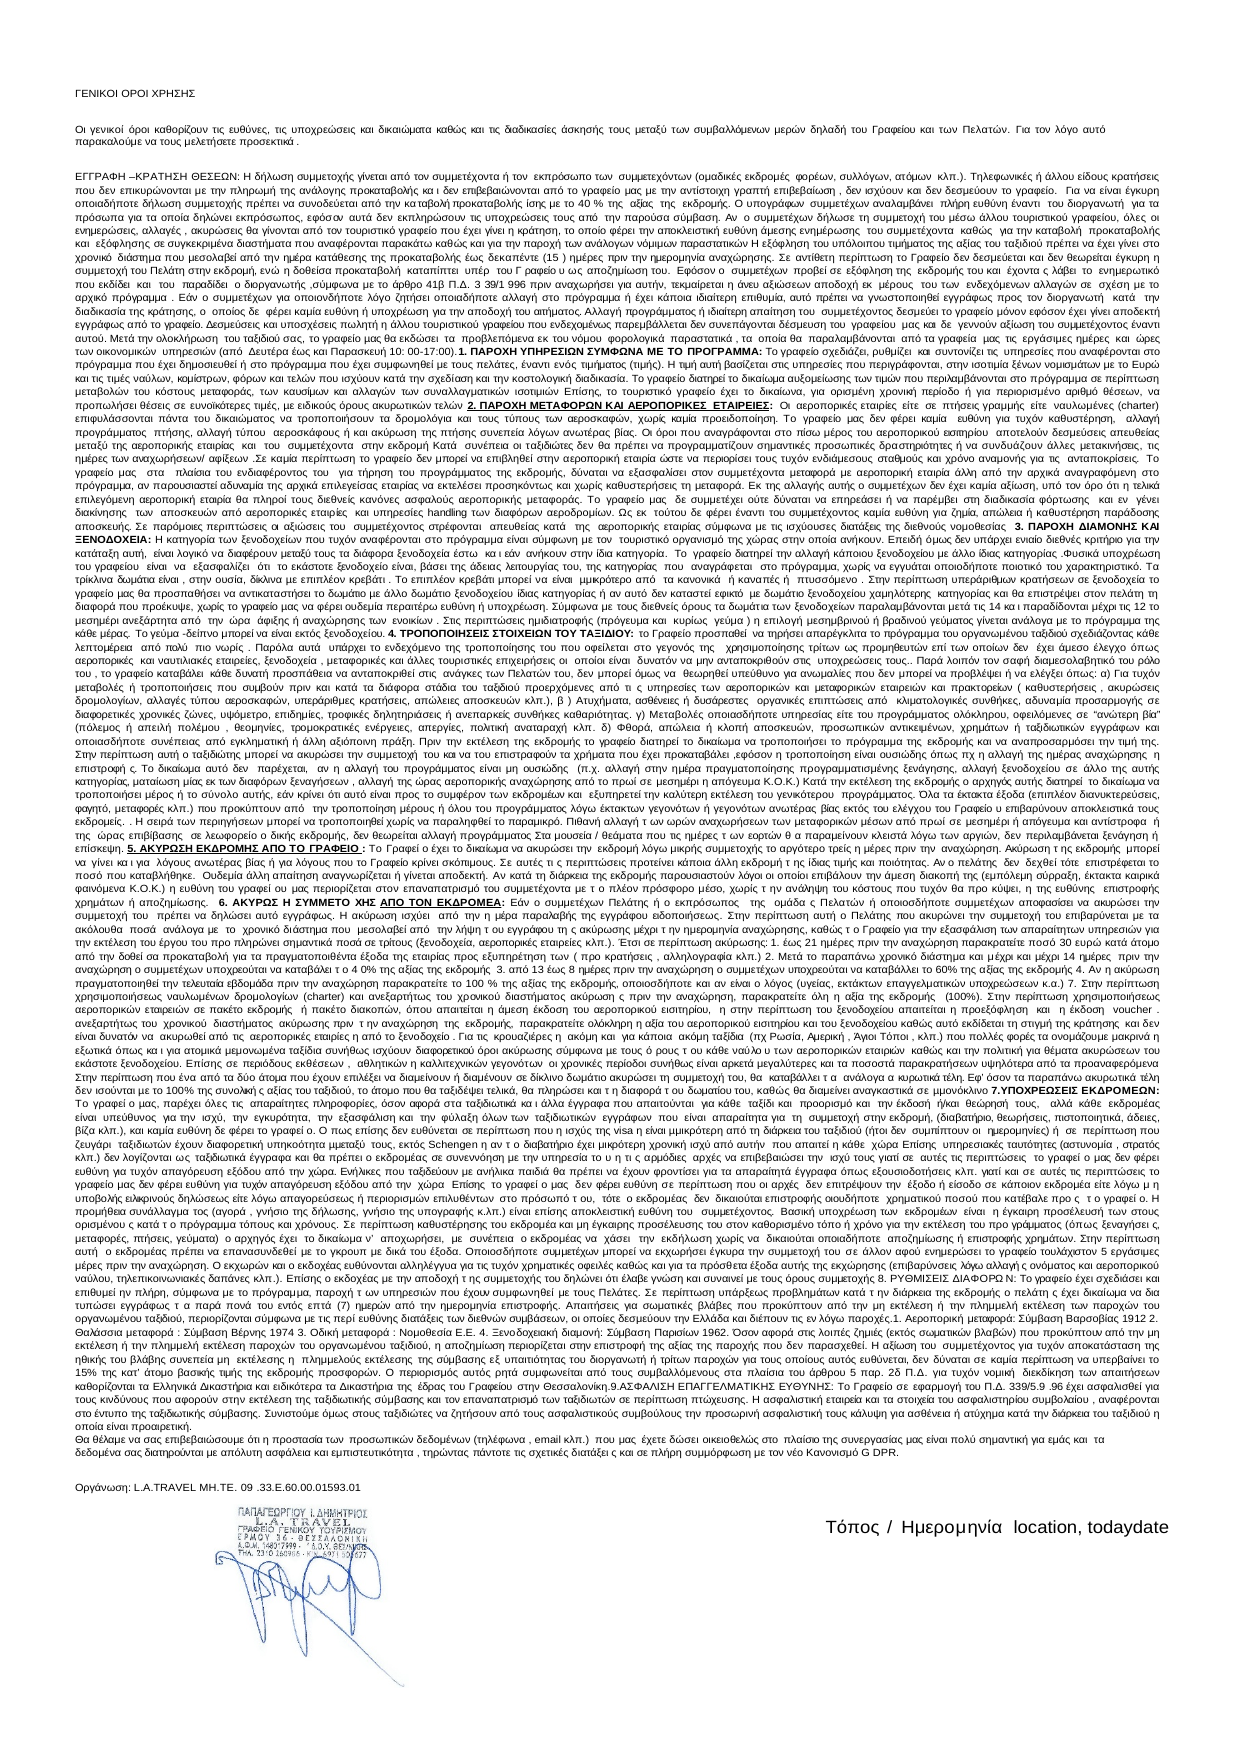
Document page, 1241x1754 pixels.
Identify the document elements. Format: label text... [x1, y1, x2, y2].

text Τόπος / Ημερομηνία location, todaydate [75, 1517, 1172, 1537]
text Θα θέλαμε να σας επιβεβαιώσουμε ότι η προστασία των προσωπικών δεδομένων (τηλέφωνα , email κλπ.) που μας έχετε δώσει οικειοθελώς στο πλαίσιο της συνεργασίας μας είναι πολύ σημαντική για εμάς και τα δεδομένα σας διατηρούνται με απόλυτη ασφάλεια και εμπιστευτικότητα , τηρώντας πάντοτε τις σχετικές διατάξει ς και σε πλήρη συμμόρφωση με τον νέο Κανονισμό G DPR. [75, 1434, 1105, 1459]
picture [213, 1504, 409, 1517]
picture [213, 1537, 409, 1688]
text Οι γενικοί όροι καθορίζουν τις ευθύνες, τις υποχρεώσεις και δικαιώματα καθώς και τις διαδικασίες άσκησής τους μεταξύ των συμβαλλόμενων μερών δηλαδή του Γραφείου και των Πελατών. Για τον λόγο αυτό παρακαλούμε να τους μελετήσετε προσεκτικά . [75, 123, 1105, 148]
text ΕΓΓΡΑΦΗ –ΚΡΑΤΗΣΗ ΘΕΣΕΩΝ: Η δήλωση συμμετοχής γίνεται από τον συμμετέχοντα ή τον εκπρόσωπο των συμμετεχόντων (ομαδικές εκδρομές φορέων, συλλόγων, ατόμων κλπ.). Τηλεφωνικές ή άλλου είδους κρατήσεις που δεν επικυρώνονται με την πληρωμή της ανάλογης προκαταβολής κα ι δεν επιβεβαιώνονται από το γραφείο μας με την αντίστοιχη γραπτή επιβεβαίωση , δεν ισχύουν και δεν δεσμεύουν το γραφείο. Για να είναι έγκυρη οποιαδήποτε δήλωση συμμετοχής πρέπει να συνοδεύεται από την καταβολή προκαταβολής ίσης με το 40 % της αξίας της εκδρομής. Ο υπογράφων συμμετέχων αναλαμβάνει πλήρη ευθύνη έναντι του διοργανωτή για τα πρόσωπα για τα οποία δηλώνει εκπρόσωπος, εφόσον αυτά δεν εκπληρώσουν τις υποχρεώσεις τους από την παρούσα σύμβαση. Αν ο συμμετέχων δήλωσε τη συμμετοχή του μέσω άλλου τουριστικού γραφείου, όλες οι ενημερώσεις, αλλαγές , ακυρώσεις θα γίνονται από τον τουριστικό γραφείο που έχει γίνει η κράτηση, το οποίο φέρει την αποκλειστική ευθύνη άμεσης ενημέρωσης του συμμετέχοντα καθώς για την καταβολή προκαταβολής και εξόφλησης σε συγκεκριμένα διαστήματα που αναφέρονται παρακάτω καθώς και για την παροχή των ανάλογων νόμιμων παραστατικών Η εξόφληση του υπόλοιπου τιμήματος της αξίας του ταξιδιού πρέπει να έχει γίνει στο χρονικό διάστημα που μεσολαβεί από την ημέρα κατάθεσης της προκαταβολής έως δεκαπέντε (15 ) ημέρες πριν την ημερομηνία αναχώρησης. Σε αντίθετη περίπτωση το Γραφείο δεν δεσμεύεται και δεν θεωρείται έγκυρη η συμμετοχή του Πελάτη στην εκδρομή, ενώ η δοθείσα προκαταβολή καταπίπτει υπέρ του Γ ραφείο υ ως αποζημίωση του. Εφόσον ο συμμετέχων προβεί σε εξόφληση της εκδρομής του και έχοντα ς λάβει το ενημερωτικό που εκδίδει και του παραδίδει ο διοργανωτής ,σύμφωνα με το άρθρο 41β Π.Δ. 3 39/1 996 πριν αναχωρήσει για αυτήν, τεκμαίρεται η άνευ αξιώσεων αποδοχή εκ μέρους του των ενδεχόμενων αλλαγών σε σχέση με το αρχικό πρόγραμμα . Εάν ο συμμετέχων για οποιονδήποτε λόγο ζητήσει οποιαδήποτε αλλαγή στο πρόγραμμα ή έχει κάποια ιδιαίτερη επιθυμία, αυτό πρέπει να γνωστοποιηθεί εγγράφως προς τον διοργανωτή κατά την διαδικασία της κράτησης, ο οποίος δε φέρει καμία ευθύνη ή υποχρέωση για την αποδοχή του αιτήματος. Αλλαγή προγράμματος ή ιδιαίτερη απαίτηση του συμμετέχοντος δεσμεύει το γραφείο μόνον εφόσον έχει γίνει αποδεκτή εγγράφως από το γραφείο. Δεσμεύσεις και υποσχέσεις πωλητή η άλλου τουριστικού γραφείου που ενδεχομένως παρεμβάλλεται δεν συνεπάγονται δέσμευση του γραφείου μας και δε γεννούν αξίωση του συμμετέχοντος έναντι αυτού. Μετά την ολοκλήρωση του ταξιδιού σας, το γραφείο µας θα εκδώσει τα προβλεπόμενα εκ του νόμου φορολογικά παραστατικά , τα οποία θα παραλαμβάνονται από τα γραφεία µας τις εργάσιμες ημέρες και ώρες των οικονομικών υπηρεσιών (από Δευτέρα έως και Παρασκευή 10: 00-17:00).1. ΠΑΡΟΧΗ ΥΠΗΡΕΣΙΩΝ ΣΥΜΦΩΝΑ ΜΕ ΤΟ ΠΡΟΓΡΑΜΜΑ: Το γραφείο σχεδιάζει, ρυθμίζει και συντονίζει τις υπηρεσίες που αναφέρονται στο πρόγραμμα που έχει δημοσιευθεί ή στο πρόγραμμα που έχει συμφωνηθεί με τους πελάτες, έναντι ενός τιμήματος (τιμής). Η τιμή αυτή βασίζεται στις υπηρεσίες που περιγράφονται, στην ισοτιμία ξένων νομισμάτων με το Ευρώ και τις τιμές ναύλων, κομίστρων, φόρων και τελών που ισχύουν κατά την σχεδίαση και την κοστολογική διαδικασία. Το γραφείο διατηρεί το δικαίωμα αυξομείωσης των τιμών που περιλαμβάνονται στο πρόγραμμα σε περίπτωση μεταβολών του κόστους μεταφοράς, των καυσίμων και αλλαγών των συναλλαγματικών ισοτιμιών Επίσης, το τουριστικό γραφείο έχει το δικαίωνα, για ορισμένη χρονική περίοδο ή για περιορισμένο αριθμό θέσεων, να προπωλήσει θέσεις σε ευνοϊκότερες τιμές, µε ειδικούς όρους ακυρωτικών τελών 2. ΠΑΡΟΧΗ ΜΕΤΑΦΟΡΩΝ ΚΑΙ ΑΕΡΟΠΟΡΙΚΕΣ ΕΤΑΙΡΕΙΕΣ: Οι αεροπορικές εταιρίες είτε σε πτήσεις γραμμής είτε ναυλωμένες (charter) επιφυλάσσονται πάντα του δικαιώματος να τροποποιήσουν τα δρομολόγια και τους τύπους των αεροσκαφών, χωρίς καμία προειδοποίηση. Το γραφείο μας δεν φέρει καμία ευθύνη για τυχόν καθυστέρηση, αλλαγή προγράμματος πτήσης, αλλαγή τύπου αεροσκάφους ή και ακύρωση της πτήσης συνεπεία λόγων ανωτέρας βίας. Οι όροι που αναγράφονται στο πίσω μέρος του αεροπορικού εισιτηρίου αποτελούν δεσμεύσεις απευθείας μεταξύ της αεροπορικής εταιρίας και του συμμετέχοντα στην εκδρομή Κατά συνέπεια οι ταξιδιώτες δεν θα πρέπει να προγραμματίζουν σημαντικές προσωπικές δραστηριότητες ή να συνδυάζουν άλλες μετακινήσεις, τις ημέρες των αναχωρήσεων/ αφίξεων .Σε καμία περίπτωση το γραφείο δεν μπορεί να επιβληθεί στην αεροπορική εταιρία ώστε να περιορίσει τους τυχόν ενδιάμεσους σταθμούς και χρόνο αναμονής για τις ανταποκρίσεις. Το γραφείο μας στα πλαίσια του ενδιαφέροντος του για τήρηση του προγράμματος της εκδρομής, δύναται να εξασφαλίσει στον συμμετέχοντα μεταφορά με αεροπορική εταιρία άλλη από την αρχικά αναγραφόμενη στο πρόγραμμα, αν παρουσιαστεί αδυναμία της αρχικά επιλεγείσας εταιρίας να εκτελέσει προσηκόντως και χωρίς καθυστερήσεις τη μεταφορά. Εκ της αλλαγής αυτής ο συμμετέχων δεν έχει καμία αξίωση, υπό τον όρο ότι η τελικά επιλεγόμενη αεροπορική εταιρία θα πληροί τους διεθνείς κανόνες ασφαλούς αεροπορικής μεταφοράς. Το γραφείο μας δε συμμετέχει ούτε δύναται να επηρεάσει ή να παρέμβει στη διαδικασία φόρτωσης και εν γένει διακίνησης των αποσκευών από αεροπορικές εταιρίες και υπηρεσίες handling των διαφόρων αεροδρομίων. Ως εκ τούτου δε φέρει έναντι του συμμετέχοντος καμία ευθύνη για ζημία, απώλεια ή καθυστέρηση παράδοσης αποσκευής. Σε παρόμοιες περιπτώσεις οι αξιώσεις του συμμετέχοντος στρέφονται απευθείας κατά της αεροπορικής εταιρίας σύμφωνα με τις ισχύουσες διατάξεις της διεθνούς νομοθεσίας 3. ΠΑΡΟΧΗ ΔΙΑΜΟΝΗΣ ΚΑΙ ΞΕΝΟΔΟΧΕΙΑ: Η κατηγορία των ξενοδοχείων που τυχόν αναφέρονται στο πρόγραμμα είναι σύμφωνη με τον τουριστικό οργανισμό της χώρας στην οποία ανήκουν. Επειδή όμως δεν υπάρχει ενιαίο διεθνές κριτήριο για την κατάταξη αυτή, είναι λογικό να διαφέρουν μεταξύ τους τα διάφορα ξενοδοχεία έστω κα ι εάν ανήκουν στην ίδια κατηγορία. Το γραφείο διατηρεί την αλλαγή κάποιου ξενοδοχείου με άλλο ίδιας κατηγορίας .Φυσικά υποχρέωση του γραφείου είναι να εξασφαλίζει ότι το εκάστοτε ξενοδοχείο είναι, βάσει της άδειας λειτουργίας του, της κατηγορίας που αναγράφεται στο πρόγραμμα, χωρίς να εγγυάται οποιοδήποτε ποιοτικό του χαρακτηριστικό. Τα τρίκλινα δωμάτια είναι , στην ουσία, δίκλινα µε επιπλέον κρεβάτι . Το επιπλέον κρεβάτι μπορεί να είναι µμικρότερο από τα κανονικά ή καναπές ή πτυσσόμενο . Στην περίπτωση υπεράριθμων κρατήσεων σε ξενοδοχεία το γραφείο µας θα προσπαθήσει να αντικαταστήσει το δωμάτιο µε άλλο δωμάτιο ξενοδοχείου ίδιας κατηγορίας ή αν αυτό δεν καταστεί εφικτό µε δωμάτιο ξενοδοχείου χαμηλότερης κατηγορίας και θα επιστρέψει στον πελάτη τη διαφορά που προέκυψε, χωρίς το γραφείο µας να φέρει ουδεμία περαιτέρω ευθύνη ή υποχρέωση. Σύμφωνα με τους διεθνείς όρους τα δωμάτια των ξενοδοχείων παραλαμβάνονται μετά τις 14 κα ι παραδίδονται μέχρι τις 12 το μεσημέρι ανεξάρτητα από την ώρα άφιξης ή αναχώρησης των ενοικίων . Στις περιπτώσεις ημιδιατροφής (πρόγευμα και κυρίως γεύμα ) η επιλογή μεσημβρινού ή βραδινού γεύματος γίνεται ανάλογα με το πρόγραμμα της κάθε μέρας. Το γεύμα -δείπνο μπορεί να είναι εκτός ξενοδοχείου. 4. ΤΡΟΠΟΠΟΙΗΣΕΙΣ ΣΤΟΙΧΕΙΩΝ ΤΟΥ ΤΑΞΙΔΙΟΥ: το Γραφείο προσπαθεί να τηρήσει απαρέγκλιτα το πρόγραμμα του οργανωμένου ταξιδιού σχεδιάζοντας κάθε λεπτομέρεια από πολύ πιο νωρίς . Παρόλα αυτά υπάρχει το ενδεχόμενο της τροποποίησης του που οφείλεται στο γεγονός της χρησιμοποίησης τρίτων ως προμηθευτών επί των οποίων δεν έχει άμεσο έλεγχο όπως αεροπορικές και ναυτιλιακές εταιρείες, ξενοδοχεία , μεταφορικές και άλλες τουριστικές επιχειρήσεις οι οποίοι είναι δυνατόν να μην ανταποκριθούν στις υποχρεώσεις τους.. Παρά λοιπόν τον σαφή διαμεσολαβητικό του ρόλο του , το γραφείο καταβάλει κάθε δυνατή προσπάθεια να ανταποκριθεί στις ανάγκες των Πελατών του, δεν μπορεί όμως να θεωρηθεί υπεύθυνο για ανωμαλίες που δεν μπορεί να προβλέψει ή να ελέγξει όπως: α) Για τυχόν μεταβολές ή τροποποιήσεις που συμβούν πριν και κατά τα διάφορα στάδια του ταξιδιού προερχόμενες από τι ς υπηρεσίες των αεροπορικών και μεταφορικών εταιρειών και πρακτορείων ( καθυστερήσεις , ακυρώσεις δρομολογίων, αλλαγές τύπου αεροσκαφών, υπεράριθμες κρατήσεις, απώλειες αποσκευών κλπ.), β ) Ατυχήματα, ασθένειες ή δυσάρεστες οργανικές επιπτώσεις από κλιματολογικές συνθήκες, αδυναμία προσαρμογής σε διαφορετικές χρονικές ζώνες, υψόμετρο, επιδημίες, τροφικές δηλητηριάσεις ή ανεπαρκείς συνθήκες καθαριότητας. γ) Μεταβολές οποιασδήποτε υπηρεσίας είτε του προγράμματος ολόκληρου, οφειλόμενες σε “ανώτερη βία” (πόλεμος ή απειλή πολέμου , θεομηνίες, τρομοκρατικές ενέργειες, απεργίες, πολιτική αναταραχή κλπ. δ) Φθορά, απώλεια ή κλοπή αποσκευών, προσωπικών αντικειμένων, χρημάτων ή ταξιδιωτικών εγγράφων και οποιασδήποτε συνέπειας από εγκληματική ή άλλη αξιόποινη πράξη. Πριν την εκτέλεση της εκδρομής το γραφείο διατηρεί το δικαίωμα να τροποποιήσει το πρόγραμμα της εκδρομής και να αναπροσαρμόσει την τιμή της. Στην περίπτωση αυτή ο ταξιδιώτης μπορεί να ακυρώσει την συμμετοχή του και να του επιστραφούν τα χρήματα που έχει προκαταβάλει ,εφόσον η τροποποίηση είναι ουσιώδης όπως πχ η αλλαγή της ημέρας αναχώρησης η επιστροφή ς. Το δικαίωμα αυτό δεν παρέχεται, αν η αλλαγή του προγράμματος είναι μη ουσιώδης (π.χ. αλλαγή στην ημέρα πραγματοποίησης προγραμματισμένης ξενάγησης, αλλαγή ξενοδοχείου σε άλλο της αυτής κατηγορίας, ματαίωση μίας εκ των διαφόρων ξεναγήσεων , αλλαγή της ώρας αεροπορικής αναχώρησης από το πρωί σε μεσημέρι η απόγευμα Κ.Ο.Κ.) Κατά την εκτέλεση της εκδρομής ο αρχηγός αυτής διατηρεί το δικαίωμα να τροποποιήσει μέρος ή το σύνολο αυτής, εάν κρίνει ότι αυτό είναι προς το συμφέρον των εκδρομέων και εξυπηρετεί την καλύτερη εκτέλεση του γενικότερου προγράμματος. Όλα τα έκτακτα έξοδα (επιπλέον διανυκτερεύσεις, φαγητό, μεταφορές κλπ.) που προκύπτουν από την τροποποίηση μέρους ή όλου του προγράμματος λόγω έκτακτων γεγονότων ή γεγονότων ανωτέρας βίας εκτός του ελέγχου του Γραφείο υ επιβαρύνουν αποκλειστικά τους εκδρομείς. . Η σειρά των περιηγήσεων μπορεί να τροποποιηθεί χωρίς να παραληφθεί το παραμικρό. Πιθανή αλλαγή τ ων ωρών αναχωρήσεων των μεταφορικών μέσων από πρωί σε μεσημέρι ή απόγευμα και αντίστροφα ή της ώρας επιβίβασης σε λεωφορείο ο δικής εκδρομής, δεν θεωρείται αλλαγή προγράμματος Στα μουσεία / θεάματα που τις ημέρες τ ων εορτών θ α παραμείνουν κλειστά λόγω των αργιών, δεν περιλαμβάνεται ξενάγηση ή επίσκεψη. 5. ΑΚΥΡΩΣΗ ΕΚΔΡΟΜΗΣ ΑΠΟ ΤΟ ΓΡΑΦΕΙΟ : Το Γραφεί ο έχει το δικαίωμα να ακυρώσει την εκδρομή λόγω μικρής συμμετοχής το αργότερο τρείς η μέρες πριν την αναχώρηση. Ακύρωση τ ης εκδρομής μπορεί να γίνει κα ι για λόγους ανωτέρας βίας ή για λόγους που το Γραφείο κρίνει σκόπιμους. Σε αυτές τι ς περιπτώσεις προτείνει κάποια άλλη εκδρομή τ ης ίδιας τιμής και ποιότητας. Αν ο πελάτης δεν δεχθεί τότε επιστρέφεται το ποσό που καταβλήθηκε. Ουδεμία άλλη απαίτηση αναγνωρίζεται ή γίνεται αποδεκτή. Αν κατά τη διάρκεια της εκδρομής παρουσιαστούν λόγοι οι οποίοι επιβάλουν την άμεση διακοπή της (εμπόλεμη σύρραξη, έκτακτα καιρικά φαινόμενα Κ.Ο.Κ.) η ευθύνη του γραφεί ου μας περιορίζεται στον επαναπατρισμό του συμμετέχοντα με τ ο πλέον πρόσφορο μέσο, χωρίς τ ην ανάληψη του κόστους που τυχόν θα προ κύψει, η της ευθύνης επιστροφής χρημάτων ή αποζημίωσης. 6. ΑΚΥΡΩΣ Η ΣΥΜΜΕΤΟ ΧΗΣ ΑΠΟ ΤΟΝ ΕΚΔΡΟΜΕΑ: Εάν ο συμμετέχων Πελάτης ή ο εκπρόσωπος της ομάδα ς Πελατών ή οποιοσδήποτε συμμετέχων αποφασίσει να ακυρώσει την συμμετοχή του πρέπει να δηλώσει αυτό εγγράφως. Η ακύρωση ισχύει από την η μέρα παραλαβής της εγγράφου ειδοποιήσεως. Στην περίπτωση αυτή ο Πελάτης που ακυρώνει την συμμετοχή του επιβαρύνεται με τα ακόλουθα ποσά ανάλογα με το χρονικό διάστημα που μεσολαβεί από την λήψη τ ου εγγράφου τη ς ακύρωσης μέχρι τ ην ημερομηνία αναχώρησης, καθώς τ ο Γραφείο για την εξασφάλιση των απαραίτητων υπηρεσιών για την εκτέλεση του έργου του προ πληρώνει σημαντικά ποσά σε τρίτους (ξενοδοχεία, αεροπορικές εταιρείες κλπ.). Έτσι σε περίπτωση ακύρωσης: 1. έως 21 ημέρες πριν την αναχώρηση παρακρατείτε ποσό 30 ευρώ κατά άτομο από την δοθεί σα προκαταβολή για τα πραγματοποιθέντα έξοδα της εταιρίας προς εξυπηρέτηση των ( προ κρατήσεις , αλληλογραφία κλπ.) 2. Μετά το παραπάνω χρονικό διάστημα και μέχρι και μέχρι 14 ημέρες πριν την αναχώρηση ο συμμετέχων υποχρεούται να καταβάλει τ ο 4 0% της αξίας της εκδρομής 3. από 13 έως 8 ημέρες πριν την αναχώρηση ο συμμετέχων υποχρεούται να καταβάλλει το 60% της αξίας της εκδρομής 4. Αν η ακύρωση πραγματοποιηθεί την τελευταία εβδομάδα πριν την αναχώρηση παρακρατείτε το 100 % της αξίας της εκδρομής, οποιοσδήποτε και αν είναι ο λόγος (υγείας, εκτάκτων επαγγελματικών υποχρεώσεων κ.α.) 7. Στην περίπτωση χρησιμοποιήσεως ναυλωμένων δρομολογίων (charter) και ανεξαρτήτως του χρονικού διαστήματος ακύρωση ς πριν την αναχώρηση, παρακρατείτε όλη η αξία της εκδρομής (100%). Στην περίπτωση χρησιμοποιήσεως αεροπορικών εταιρειών σε πακέτο εκδρομής ή πακέτο διακοπών, όπου απαιτείται η άμεση έκδοση του αεροπορικού εισιτηρίου, η στην περίπτωση του ξενοδοχείου απαιτείται η προεξόφληση και η έκδοση voucher . ανεξαρτήτως του χρονικού διαστήματος ακύρωσης πριν τ ην αναχώρηση της εκδρομής, παρακρατείτε ολόκληρη η αξία του αεροπορικού εισιτηρίου και του ξενοδοχείου καθώς αυτό εκδίδεται τη στιγμή της κράτησης και δεν είναι δυνατόν να ακυρωθεί από τις αεροπορικές εταιρίες η από το ξενοδοχείο . Για τις κρουαζιέρες η ακόμη και για κάποια ακόμη ταξίδια (πχ Ρωσία, Αμερική , Άγιοι Τόποι , κλπ.) που πολλές φορές τα ονομάζουμε μακρινά η εξωτικά όπως κα ι για ατομικά μεμονωμένα ταξίδια συνήθως ισχύουν διαφορετικού όροι ακύρωσης σύμφωνα µε τους ό ρους τ ου κάθε ναύλο υ των αεροπορικών εταιριών καθώς και την πολιτική για θέματα ακυρώσεων του εκάστοτε ξενοδοχείου. Επίσης σε περιόδους εκθέσεων , αθλητικών η καλλιτεχνικών γεγονότων οι χρονικές περίοδοι συνήθως είναι αρκετά μεγαλύτερες και τα ποσοστά παρακρατήσεων υψηλότερα από τα προαναφερόμενα Στην περίπτωση που ένα από τα δύο άτομα που έχουν επιλέξει να διαμείνουν ή διαμένουν σε δίκλινο δωμάτιο ακυρώσει τη συμμετοχή του, θα καταβάλλει τ α ανάλογα α κυρωτικά τέλη. Εφ’ όσον τα παραπάνω ακυρωτικά τέλη δεν ισούνται µε το 100% της συνολική ς αξίας του ταξιδιού, το άτομο που θα ταξιδέψει τελικά, θα πληρώσει και τ η διαφορά τ ου δωματίου του, καθώς θα διαμείνει αναγκαστικά σε µμονόκλινο 7.ΥΠΟΧΡΕΩΣΕΙΣ ΕΚΔΡΟΜΕΩΝ: Το γραφεί ο µας, παρέχει όλες τις απαραίτητες πληροφορίες, όσον αφορά στα ταξιδιωτικά κα ι άλλα έγγραφα που απαιτούνται για κάθε ταξίδι και προορισμό και την έκδοσή ή/και θεώρησή τους, αλλά κάθε εκδρομέας είναι υπεύθυνος για την ισχύ, την εγκυρότητα, την εξασφάλιση και την φύλαξη όλων των ταξιδιωτικών εγγράφων που είναι απαραίτητα για τη συμμετοχή στην εκδρομή, (διαβατήριο, θεωρήσεις, πιστοποιητικά, άδειες, βίζα κλπ.), και καμία ευθύνη δε φέρει το γραφεί ο. Ο πως επίσης δεν ευθύνεται σε περίπτωση που η ισχύς της visa η είναι µμικρότερη από τη διάρκεια του ταξιδιού (ήτοι δεν συμπίπτουν οι ημερομηνίες) ή σε περίπτωση που ζευγάρι ταξιδιωτών έχουν διαφορετική υπηκοότητα µμεταξύ τους, εκτός Schengen η αν τ ο διαβατήριο έχει μικρότερη χρονική ισχύ από αυτήν που απαιτεί η κάθε χώρα Επίσης υπηρεσιακές ταυτότητες (αστυνομία , στρατός κλπ.) δεν λογίζονται ως ταξιδιωτικά έγγραφα και θα πρέπει ο εκδρομέας σε συνεννόηση με την υπηρεσία το υ η τι ς αρμόδιες αρχές να επιβεβαιώσει την ισχύ τους γιατί σε αυτές τις περιπτώσεις το γραφεί ο μας δεν φέρει ευθύνη για τυχόν απαγόρευση εξόδου από την χώρα. Ενήλικες που ταξιδεύουν με ανήλικα παιδιά θα πρέπει να έχουν φροντίσει για τα απαραίτητά έγγραφα όπως εξουσιοδοτήσεις κλπ. γιατί και σε αυτές τις περιπτώσεις το γραφείο μας δεν φέρει ευθύνη για τυχόν απαγόρευση εξόδου από την χώρα Επίσης το γραφεί ο μας δεν φέρει ευθύνη σε περίπτωση που οι αρχές δεν επιτρέψουν την έξοδο ή είσοδο σε κάποιον εκδρομέα είτε λόγω μ η υποβολής ειλικρινούς δηλώσεως είτε λόγω απαγορεύσεως ή περιορισμών επιλυθέντων στο πρόσωπό τ ου, τότε ο εκδρομέας δεν δικαιούται επιστροφής οιουδήποτε χρηματικού ποσού που κατέβαλε προ ς τ ο γραφεί ο. Η προμήθεια συνάλλαγμα τος (αγορά , γνήσιο της δήλωσης, γνήσιο της υπογραφής κ.λπ.) είναι επίσης αποκλειστική ευθύνη του συμμετέχοντος. Βασική υποχρέωση των εκδρομέων είναι η έγκαιρη προσέλευσή των στους ορισμένου ς κατά τ ο πρόγραμμα τόπους και χρόνους. Σε περίπτωση καθυστέρησης του εκδρομέα και μη έγκαιρης προσέλευσης του στον καθορισμένο τόπο ή χρόνο για την εκτέλεση του προ γράμματος (όπως ξεναγήσει ς, μεταφορές, πτήσεις, γεύματα) ο αρχηγός έχει το δικαίωμα ν’ αποχωρήσει, με συνέπεια ο εκδρομέας να χάσει την εκδήλωση χωρίς να δικαιούται οποιαδήποτε αποζημίωσης ή επιστροφής χρημάτων. Στην περίπτωση αυτή ο εκδρομέας πρέπει να επανασυνδεθεί με το γκρουπ με δικά του έξοδα. Οποιοσδήποτε συμμετέχων μπορεί να εκχωρήσει έγκυρα την συμμετοχή του σε άλλον αφού ενημερώσει το γραφείο τουλάχιστον 5 εργάσιμες μέρες πριν την αναχώρηση. Ο εκχωρών και ο εκδοχέας ευθύνονται αλληλέγγυα για τις τυχόν χρηματικές οφειλές καθώς και για τα πρόσθετα έξοδα αυτής της εκχώρησης (επιβαρύνσεις λόγω αλλαγή ς ονόματος και αεροπορικού ναύλου, τηλεπικοινωνιακές δαπάνες κλπ.). Επίσης ο εκδοχέας με την αποδοχή τ ης συμμετοχής του δηλώνει ότι έλαβε γνώση και συναινεί με τους όρους συμμετοχής 8. ΡΥΘΜΙΣΕΙΣ ΔΙΑΦΟΡΩ Ν: Το γραφείο έχει σχεδιάσει και επιθυμεί ην πλήρη, σύμφωνα με το πρόγραμμα, παροχή τ ων υπηρεσιών που έχουν συμφωνηθεί με τους Πελάτες. Σε περίπτωση υπάρξεως προβλημάτων κατά τ ην διάρκεια της εκδρομής ο πελάτη ς έχει δικαίωμα να δια τυπώσει εγγράφως τ α παρά πονά του εντός επτά (7) ημερών από την ημερομηνία επιστροφής. Απαιτήσεις για σωματικές βλάβες που προκύπτουν από την μη εκτέλεση ή την πλημμελή εκτέλεση των παροχών του οργανωμένου ταξιδιού, περιορίζονται σύμφωνα με τις περί ευθύνης διατάξεις των διεθνών συμβάσεων, οι οποίες δεσμεύουν την Ελλάδα και διέπουν τις εν λόγω παροχές.1. Αεροπορική μεταφορά: Σύμβαση Βαρσοβίας 1912 2. Θαλάσσια μεταφορά : Σύμβαση Βέρνης 1974 3. Οδική μεταφορά : Νομοθεσία Ε.Ε. 4. Ξενοδοχειακή διαμονή: Σύμβαση Παρισίων 1962. Όσον αφορά στις λοιπές ζημιές (εκτός σωματικών βλαβών) που προκύπτουν από την μη εκτέλεση ή την πλημμελή εκτέλεση παροχών του οργανωμένου ταξιδιού, η αποζημίωση περιορίζεται στην επιστροφή της αξίας της παροχής που δεν παρασχεθεί. Η αξίωση του συμμετέχοντος για τυχόν αποκατάσταση της ηθικής του βλάβης συνεπεία μη εκτέλεσης η πλημμελούς εκτέλεσης της σύμβασης εξ υπαιτιότητας του διοργανωτή ή τρίτων παροχών για τους οποίους αυτός ευθύνεται, δεν δύναται σε καμία περίπτωση να υπερβαίνει το 15% της κατ’ άτομο βασικής τιμής της εκδρομής προσφορών. Ο περιορισμός αυτός ρητά συμφωνείται από τους συμβαλλόμενους στα πλαίσια του άρθρου 5 παρ. 2δ Π.Δ. για τυχόν νομική διεκδίκηση των απαιτήσεων καθορίζονται τα Ελληνικά Δικαστήρια και ειδικότερα τα Δικαστήρια της έδρας του Γραφείου στην Θεσσαλονίκη.9.ΑΣΦΑΛΙΣΗ ΕΠΑΓΓΕΛΜΑΤΙΚΗΣ ΕΥΘΥΝΗΣ: Το Γραφείο σε εφαρμογή του Π.Δ. 339/5.9 .96 έχει ασφαλισθεί για τους κινδύνους που αφορούν στην εκτέλεση της ταξιδιωτικής σύμβασης και τον επαναπατρισμό των ταξιδιωτών σε περίπτωση πτώχευσης. Η ασφαλιστική εταιρεία και τα στοιχεία του ασφαλιστηρίου συμβολαίου , αναφέρονται στο έντυπο της ταξιδιωτικής σύμβασης. Συνιστούμε όμως στους ταξιδιώτες να ζητήσουν από τους ασφαλιστικούς συμβούλους την προσωρινή ασφαλιστική τους κάλυψη για ασθένεια ή ατύχημα κατά την διάρκεια του ταξιδιού η οποία είναι προαιρετική. [75, 171, 1160, 1433]
